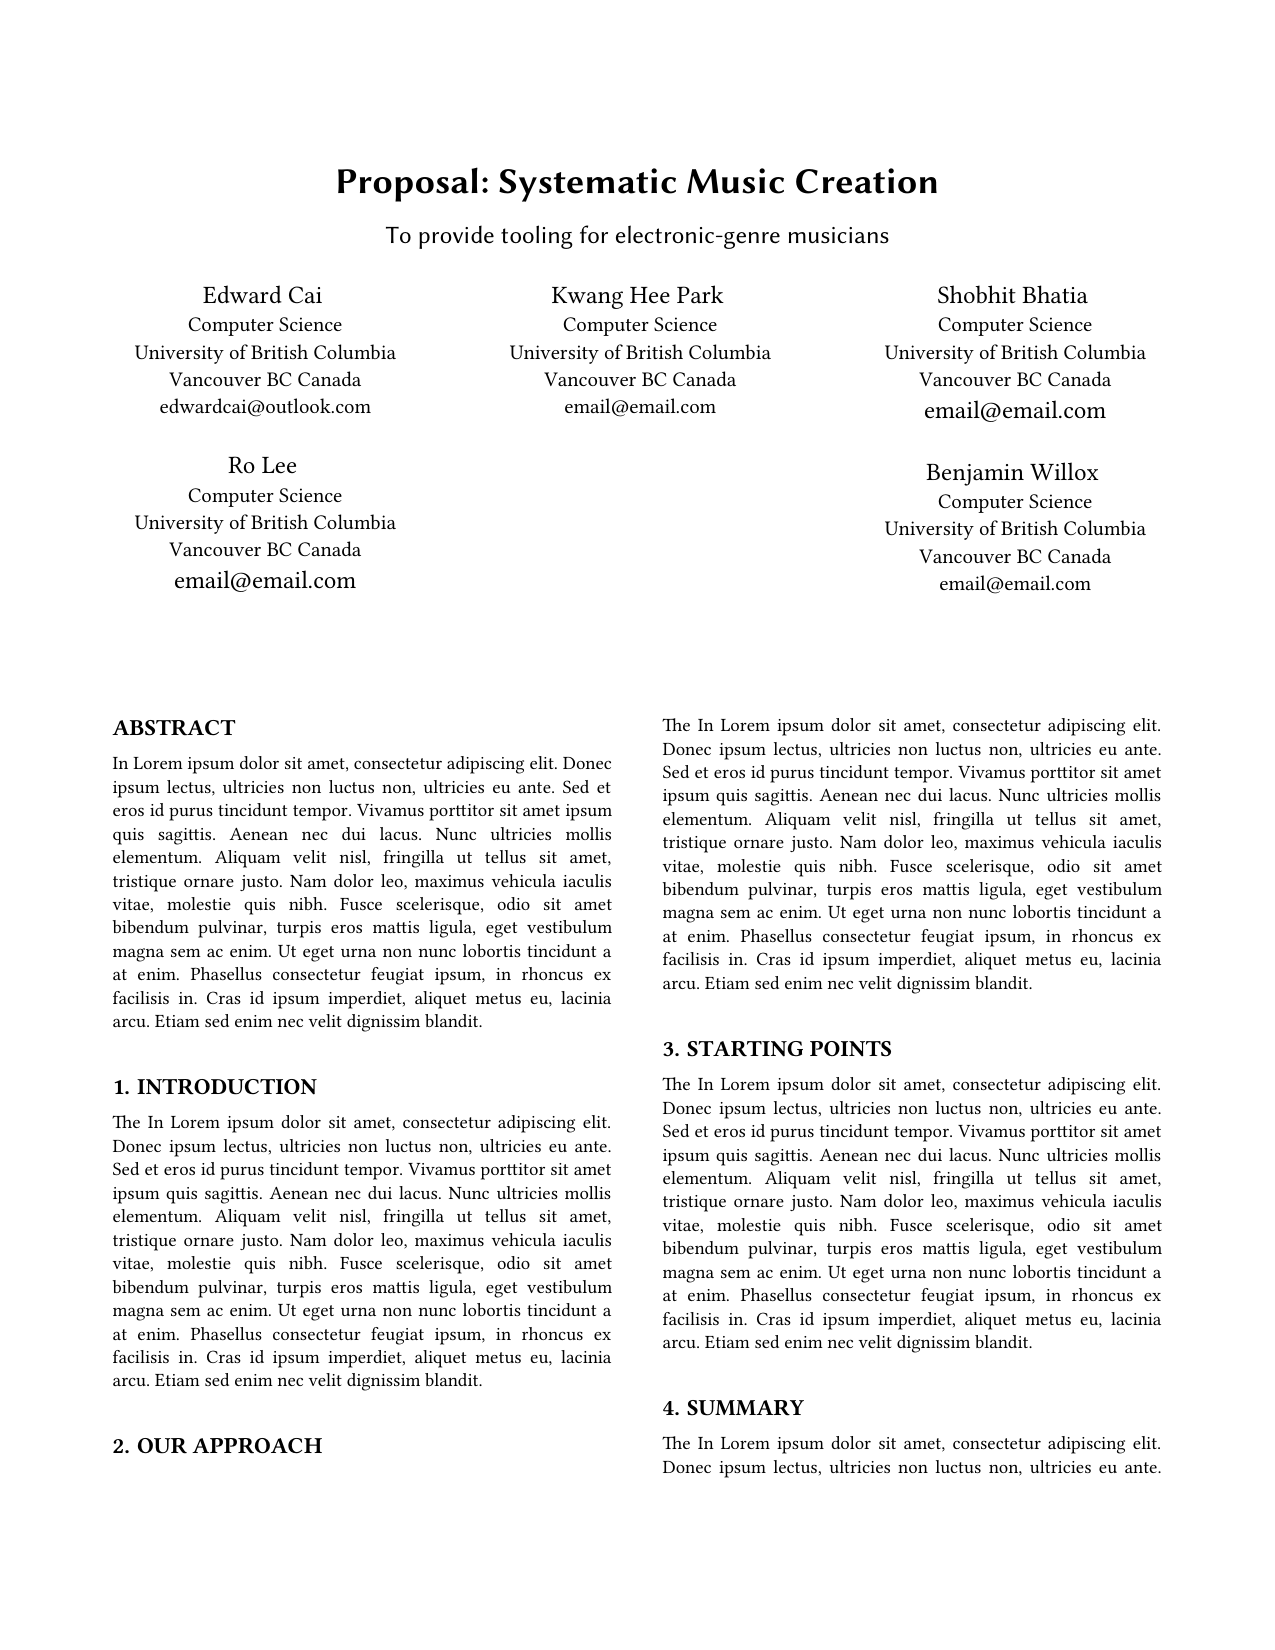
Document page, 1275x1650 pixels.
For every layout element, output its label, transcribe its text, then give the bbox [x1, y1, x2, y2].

subtitle To provide tooling for electronic-genre musicians [112, 221, 1162, 249]
text ABSTRACT [112, 715, 612, 741]
text Benjamin Willox Computer Science University of British Columbia Vancouver BC Canada email@email.com [862, 458, 1162, 596]
text INTRODUCTION [112, 1074, 612, 1100]
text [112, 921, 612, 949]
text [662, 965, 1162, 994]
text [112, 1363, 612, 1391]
title Proposal: Systematic Music Creation [112, 160, 1162, 202]
text SUMMARY [662, 1395, 1162, 1421]
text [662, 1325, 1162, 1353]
text Kwang Hee Park Computer Science University of British Columbia Vancouver BC Canada email@email.com [487, 281, 787, 419]
text Edward Cai Computer Science University of British Columbia Vancouver BC Canada edwardcai@outlook.com [112, 281, 412, 419]
text OUR APPROACH [112, 1433, 612, 1459]
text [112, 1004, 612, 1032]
text Ro Lee Computer Science University of British Columbia Vancouver BC Canada email@email.com [112, 452, 412, 595]
text STARTING POINTS [662, 1036, 1162, 1062]
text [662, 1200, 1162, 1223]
text In Lorem ipsum dolor sit amet, consectetur adipiscing elit. Donec ipsum lectus, ultricies non luctus non, ultricies eu ante. Sed et eros id purus tincidunt tempor. Vivamus porttitor sit amet ipsum quis sagittis. Aenean nec dui lacus. Nunc ultricies mollis elementum. Aliquam velit nisl, fringilla ut tellus sit amet, tristique ornare justo. Nam dolor leo, maximus vehicula iaculis vitae, molestie quis nibh. Fusce scelerisque, odio sit amet bibendum pulvinar, turpis eros mattis ligula, eget vestibulum magna sem ac enim. Ut eget urna non nunc lobortis tincidunt a at enim. Phasellus consectetur feugiat ipsum, in rhoncus ex facilisis in. Cras id ipsum imperdiet, aliquet metus eu, lacinia arcu. Etiam sed enim nec velit dignissim blandit. [112, 753, 612, 879]
text Shobhit Bhatia Computer Science University of British Columbia Vancouver BC Canada email@email.com [862, 281, 1162, 424]
